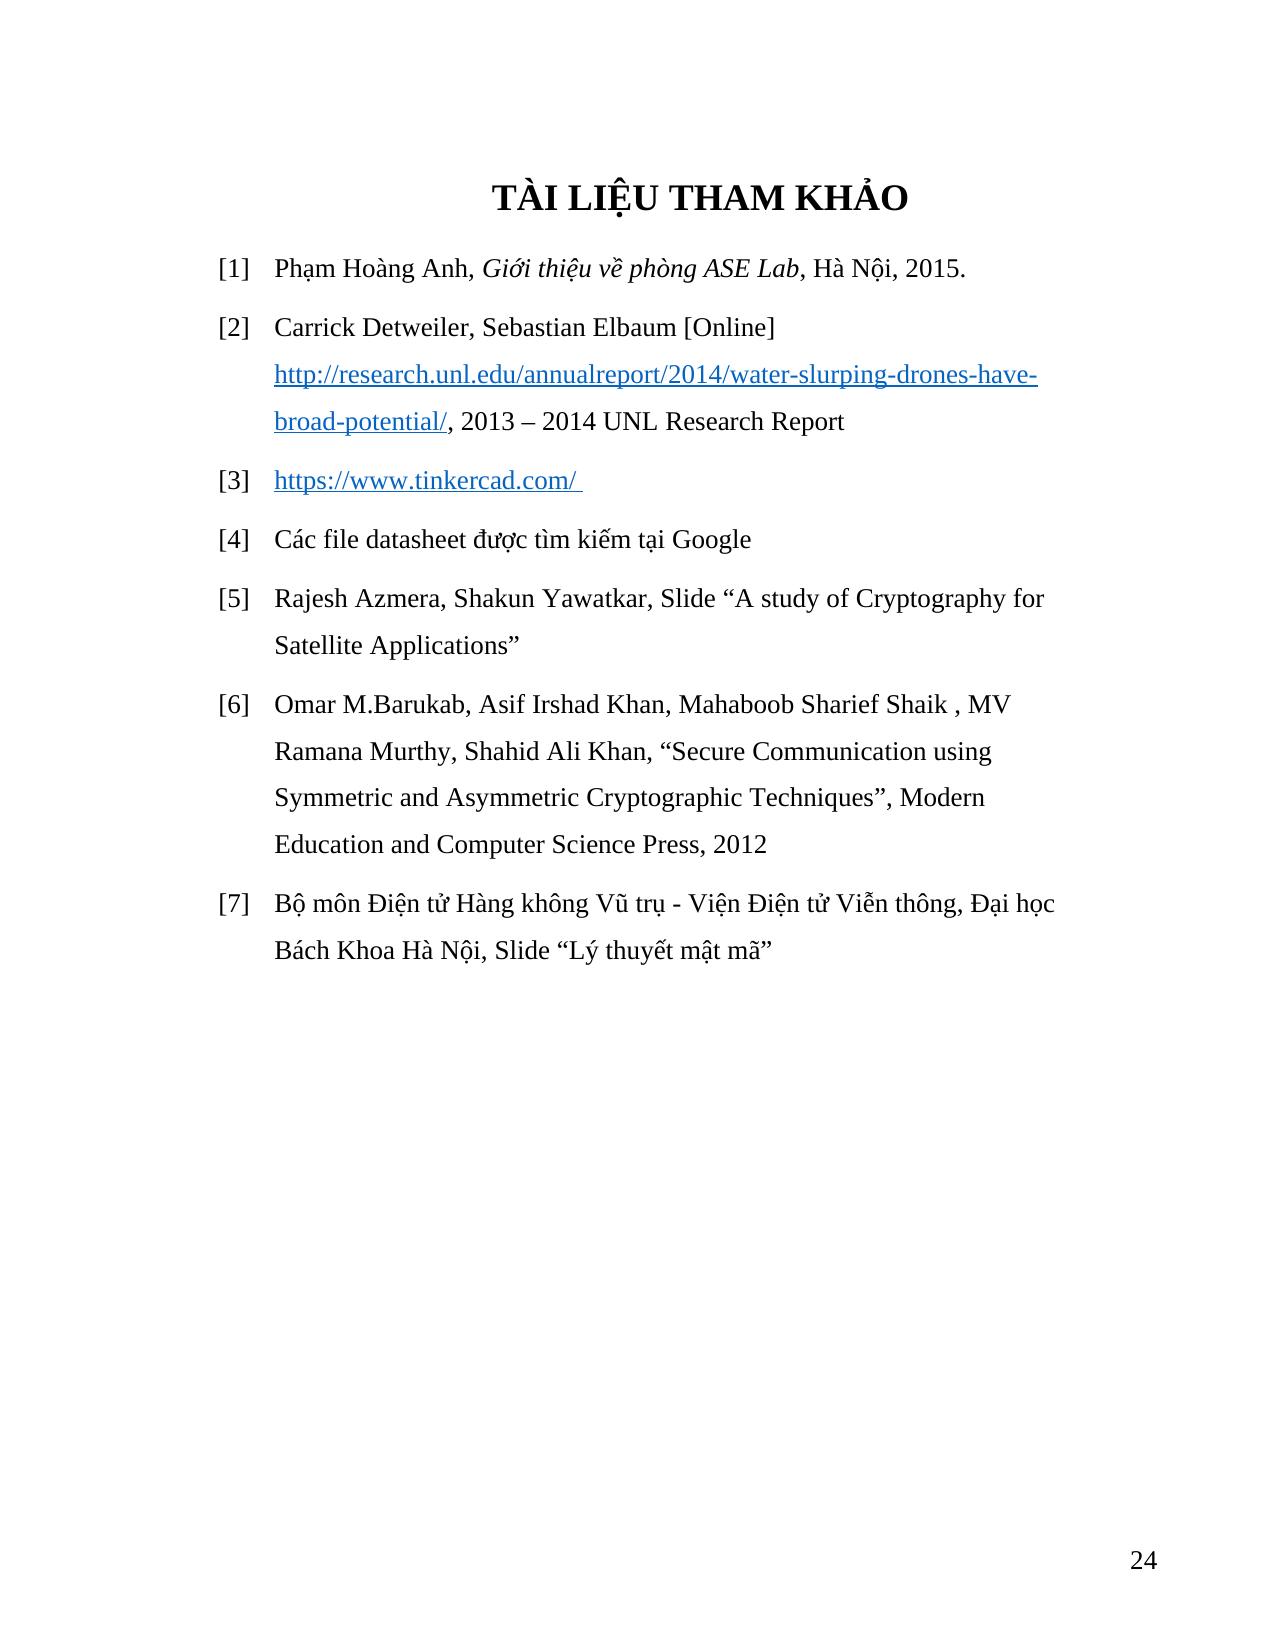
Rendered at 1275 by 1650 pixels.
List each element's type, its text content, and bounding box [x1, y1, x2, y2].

table_header Phạm Hoàng Anh, Giới thiệu về phòng ASE Lab, Hà Nội, 2015. [263, 240, 1088, 299]
table_cell [6] [207, 676, 263, 875]
table_cell [5] [207, 570, 263, 676]
table_cell Carrick Detweiler, Sebastian Elbaum [Online] http://research.unl.edu/annualreport/2014/water-slurping-drones-have-broad-potential/, 2013 – 2014 UNL Research Report [263, 299, 1088, 451]
table_cell https://www.tinkercad.com/ [263, 451, 1088, 511]
table_cell [3] [207, 451, 263, 511]
table_cell [7] [207, 875, 263, 981]
table_cell Rajesh Azmera, Shakun Yawatkar, Slide “A study of Cryptography for Satellite Applications” [263, 570, 1088, 676]
table_cell Các file datasheet được tìm kiếm tại Google [263, 511, 1088, 570]
subtitle TÀI LIỆU THAM KHẢO [244, 175, 1157, 218]
table_cell Bộ môn Điện tử Hàng không Vũ trụ - Viện Điện tử Viễn thông, Đại học Bách Khoa Hà Nội, Slide “Lý thuyết mật mã” [263, 875, 1088, 981]
table_cell [4] [207, 511, 263, 570]
table_cell [2] [207, 299, 263, 451]
table_header [1] [207, 240, 263, 299]
table_cell Omar M.Barukab, Asif Irshad Khan, Mahaboob Sharief Shaik , MV Ramana Murthy, Shahid Ali Khan, “Secure Communication using Symmetric and Asymmetric Cryptographic Techniques”, Modern Education and Computer Science Press, 2012 [263, 676, 1088, 875]
